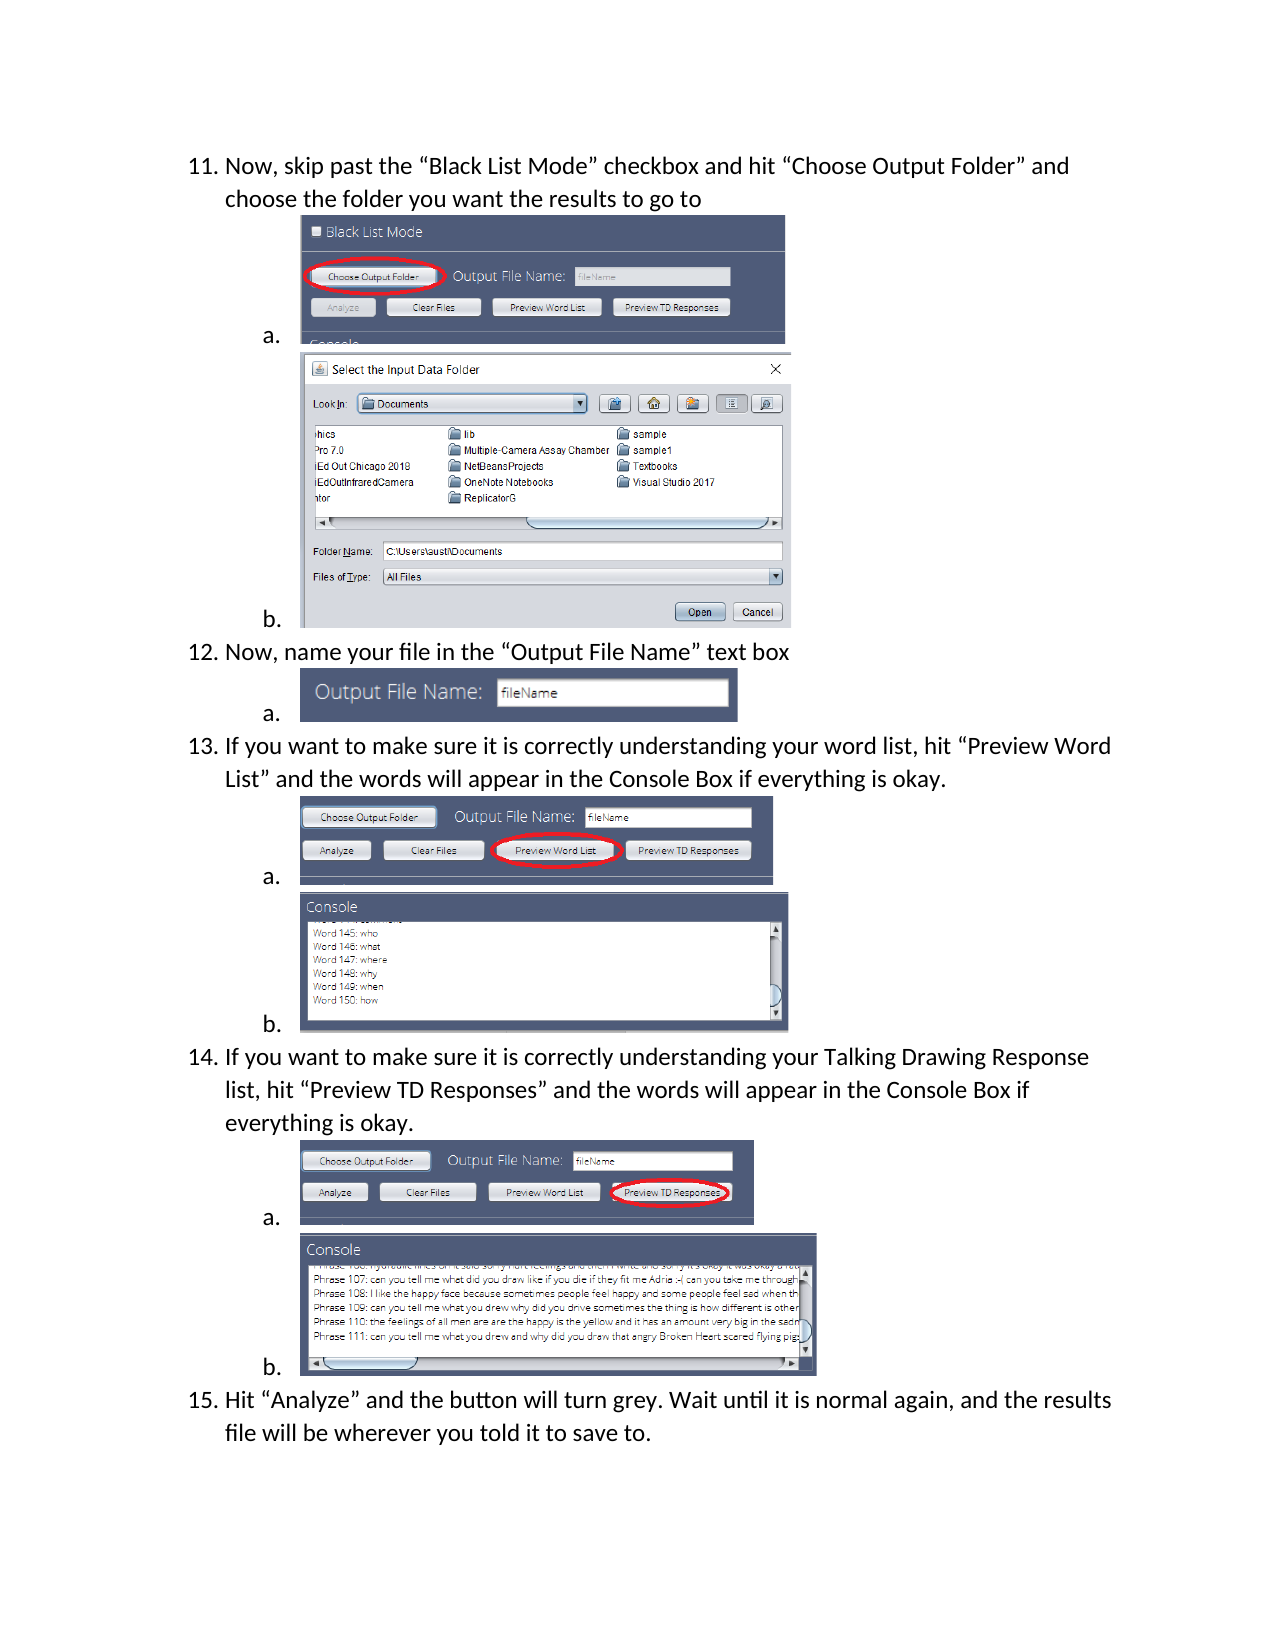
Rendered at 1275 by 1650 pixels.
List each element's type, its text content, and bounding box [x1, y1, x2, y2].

picture [300, 796, 774, 885]
picture [300, 668, 738, 722]
picture [300, 1233, 817, 1376]
picture [300, 215, 786, 344]
picture [300, 892, 789, 1033]
list Hit “Analyze” and the button will turn grey. Wait until it is normal again, and the results file will be wherever you told it to save to. [187, 1384, 1125, 1448]
list If you want to make sure it is correctly understanding your word list, hit “Preview Word List” and the words will appear in the Console Box if everything is okay. [187, 730, 1125, 794]
picture [300, 352, 792, 628]
list Now, skip past the “Black List Mode” checkbox and hit “Choose Output Folder” and choose the folder you want the results to go to [187, 150, 1125, 213]
list Now, name your file in the “Output File Name” text box [187, 636, 1125, 666]
picture [300, 1140, 754, 1225]
list If you want to make sure it is correctly understanding your Talking Drawing Response list, hit “Preview TD Responses” and the words will appear in the Console Box if everything is okay. [187, 1042, 1125, 1138]
